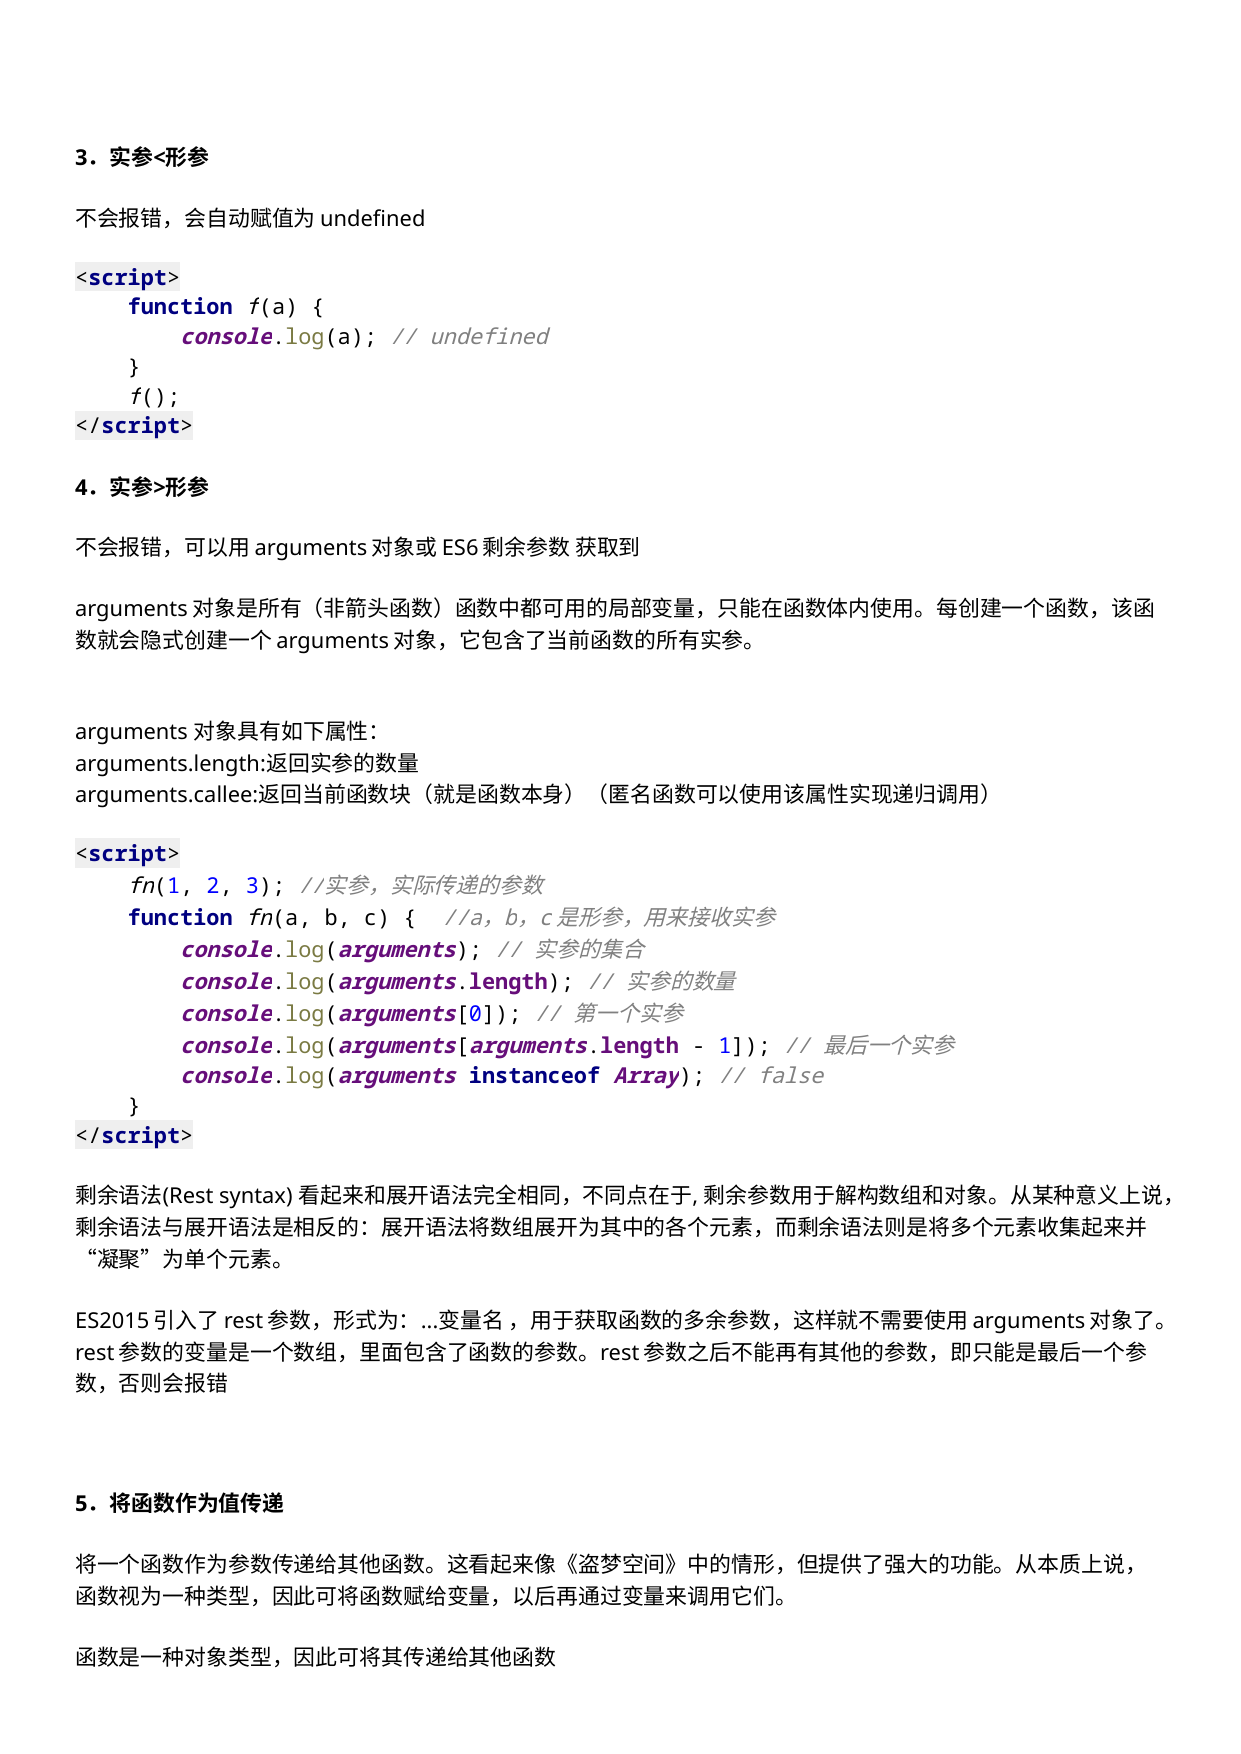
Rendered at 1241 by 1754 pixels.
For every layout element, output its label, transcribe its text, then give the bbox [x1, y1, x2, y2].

text 函数是一种对象类型，因此可将其传递给其他函数 [75, 1639, 1165, 1671]
text <script> fn(1, 2, 3); //实参，实际传递的参数 function fn(a, b, c) { //a，b，c是形参，用来接收实参 console.log(arguments); // 实参的集合 console.log(arguments.length); // 实参的数量 console.log(arguments[0]); // 第一个实参 console.log(arguments[arguments.length - 1]); // 最后一个实参 console.log(arguments instanceof Array); // false } </script> [75, 838, 1165, 1149]
text 将一个函数作为参数传递给其他函数。这看起来像《盗梦空间》中的情形，但提供了强大的功能。从本质上说，函数视为一种类型，因此可将函数赋给变量，以后再通过变量来调用它们。 [75, 1547, 1165, 1610]
list arguments 对象具有如下属性： arguments.length:返回实参的数量 arguments.callee:返回当前函数块（就是函数本身）（匿名函数可以使用该属性实现递归调用） [75, 714, 1165, 809]
subtitle 将函数作为值传递 [75, 1486, 1165, 1518]
subtitle 实参>形参 [75, 469, 1165, 501]
list ES2015引入了rest参数，形式为：...变量名 ，用于获取函数的多余参数，这样就不需要使用arguments对象了。rest参数的变量是一个数组，里面包含了函数的参数。rest参数之后不能再有其他的参数，即只能是最后一个参数，否则会报错 [75, 1303, 1165, 1398]
list arguments对象是所有（非箭头函数）函数中都可用的局部变量，只能在函数体内使用。每创建一个函数，该函数就会隐式创建一个arguments对象，它包含了当前函数的所有实参。 [75, 591, 1165, 685]
text <script> function f(a) { console.log(a); // undefined } f(); </script> [141, 262, 1165, 440]
list 不会报错，可以用arguments对象或ES6剩余参数 获取到 [75, 530, 1165, 562]
subtitle 实参<形参 [75, 140, 1165, 171]
list 不会报错，会自动赋值为undefined [75, 201, 1165, 232]
list 剩余语法(Rest syntax) 看起来和展开语法完全相同，不同点在于, 剩余参数用于解构数组和对象。从某种意义上说，剩余语法与展开语法是相反的：展开语法将数组展开为其中的各个元素，而剩余语法则是将多个元素收集起来并“凝聚”为单个元素。 [75, 1178, 1165, 1274]
